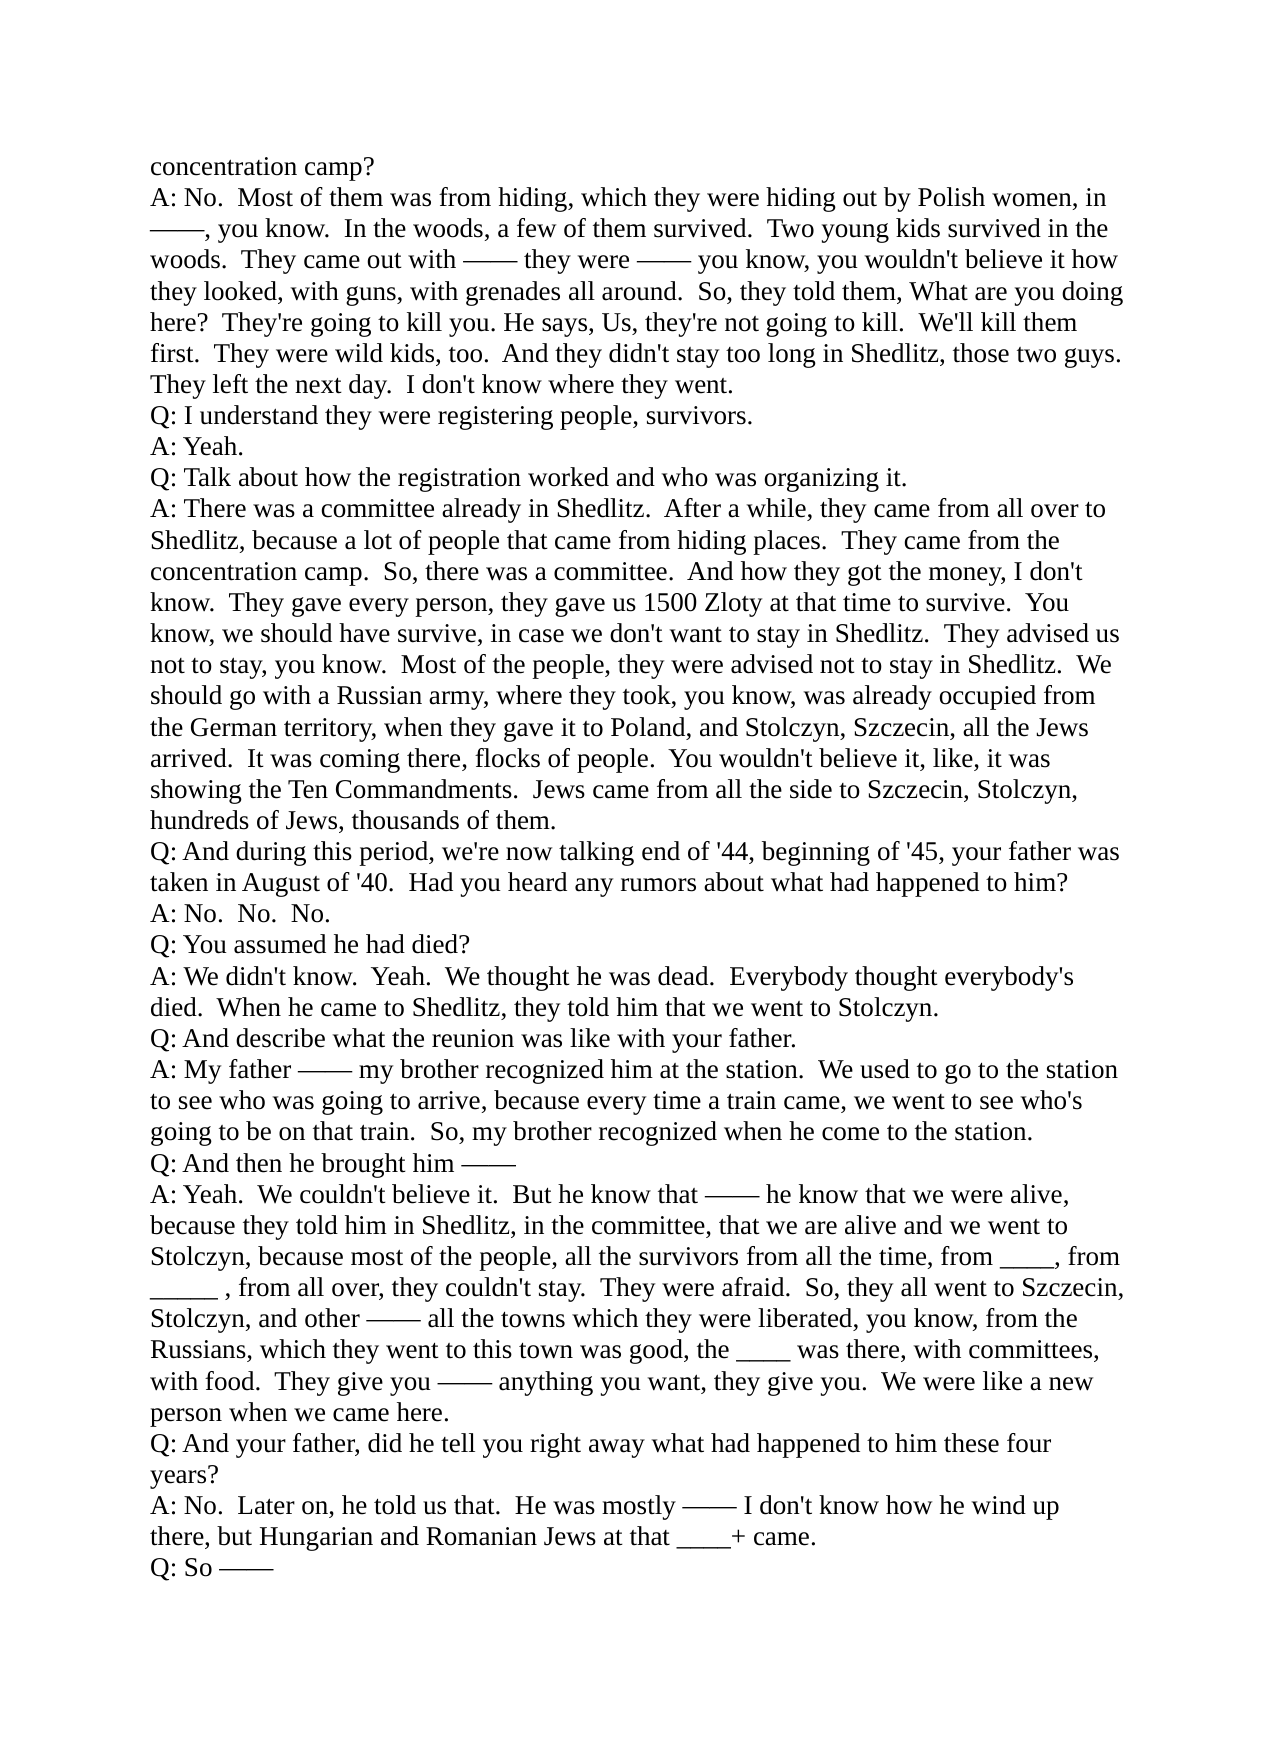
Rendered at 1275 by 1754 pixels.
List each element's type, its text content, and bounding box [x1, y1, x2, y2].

text A: My father —— my brother recognized him at the station. We used to go to the station to see who was going to arrive, because every time a train came, we went to see who's going to be on that train. So, my brother recognized when he come to the station. [150, 1178, 1125, 1271]
text Q: And describe what the reunion was like with your father. [150, 1147, 1125, 1178]
text A: Yeah. We couldn't believe it. But he know that —— he know that we were alive, because they told him in Shedlitz, in the committee, that we are alive and we went to Stolczyn, because most of the people, all the survivors from all the time, from ____, from _____ , from all over, they couldn't stay. They were afraid. So, they all went to Szczecin, Stolczyn, and other —— all the towns which they were liberated, you know, from the Russians, which they went to this town was good, the ____ was there, with committees, with food. They give you —— anything you want, they give you. We were like a new person when we came here. [150, 1302, 1125, 1552]
text A: There was a committee already in Shedlitz. After a while, they came from all over to Shedlitz, because a lot of people that came from hiding places. They came from the concentration camp. So, there was a committee. And how they got the money, I don't know. They gave every person, they gave us 1500 Zloty at that time to survive. You know, we should have survive, in case we don't want to stay in Shedlitz. They advised us not to stay, you know. Most of the people, they were advised not to stay in Shedlitz. We should go with a Russian army, where they took, you know, was already occupied from the German territory, when they gave it to Poland, and Stolczyn, Szczecin, all the Jews arrived. It was coming there, flocks of people. You wouldn't believe it, like, it was showing the Ten Commandments. Jews came from all the side to Szczecin, Stolczyn, hundreds of Jews, thousands of them. [150, 617, 1125, 960]
text Q: Talk about how the registration worked and who was organizing it. [150, 586, 1125, 617]
text A: Yeah. [150, 555, 1125, 586]
text Q: I understand they were registering people, survivors. [150, 524, 1125, 555]
text A: No. Most of them was from hiding, which they were hiding out by Polish women, in ——, you know. In the woods, a few of them survived. Two young kids survived in the woods. They came out with —— they were —— you know, you wouldn't believe it how they looked, with guns, with grenades all around. So, they told them, What are you doing here? They're going to kill you. He says, Us, they're not going to kill. We'll kill them first. They were wild kids, too. And they didn't stay too long in Shedlitz, those two guys. They left the next day. I don't know where they went. [150, 306, 1125, 524]
text Q: You assumed he had died? [150, 1053, 1125, 1084]
text A: No. No. No. [150, 1022, 1125, 1053]
text Q: And then he brought him —— [150, 1271, 1125, 1302]
text Q: Tell me a little bit about who else was living in ____ with you. The other Jews who survived, did they also survive in hiding? Had any of them come back from concentration camp? [150, 212, 1125, 306]
text Q: And during this period, we're now talking end of '44, beginning of '45, your father was taken in August of '40. Had you heard any rumors about what had happened to him? [150, 960, 1125, 1022]
text A: We didn't know. Yeah. We thought he was dead. Everybody thought everybody's died. When he came to Shedlitz, they told him that we went to Stolczyn. [150, 1084, 1125, 1147]
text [150, 150, 1125, 212]
